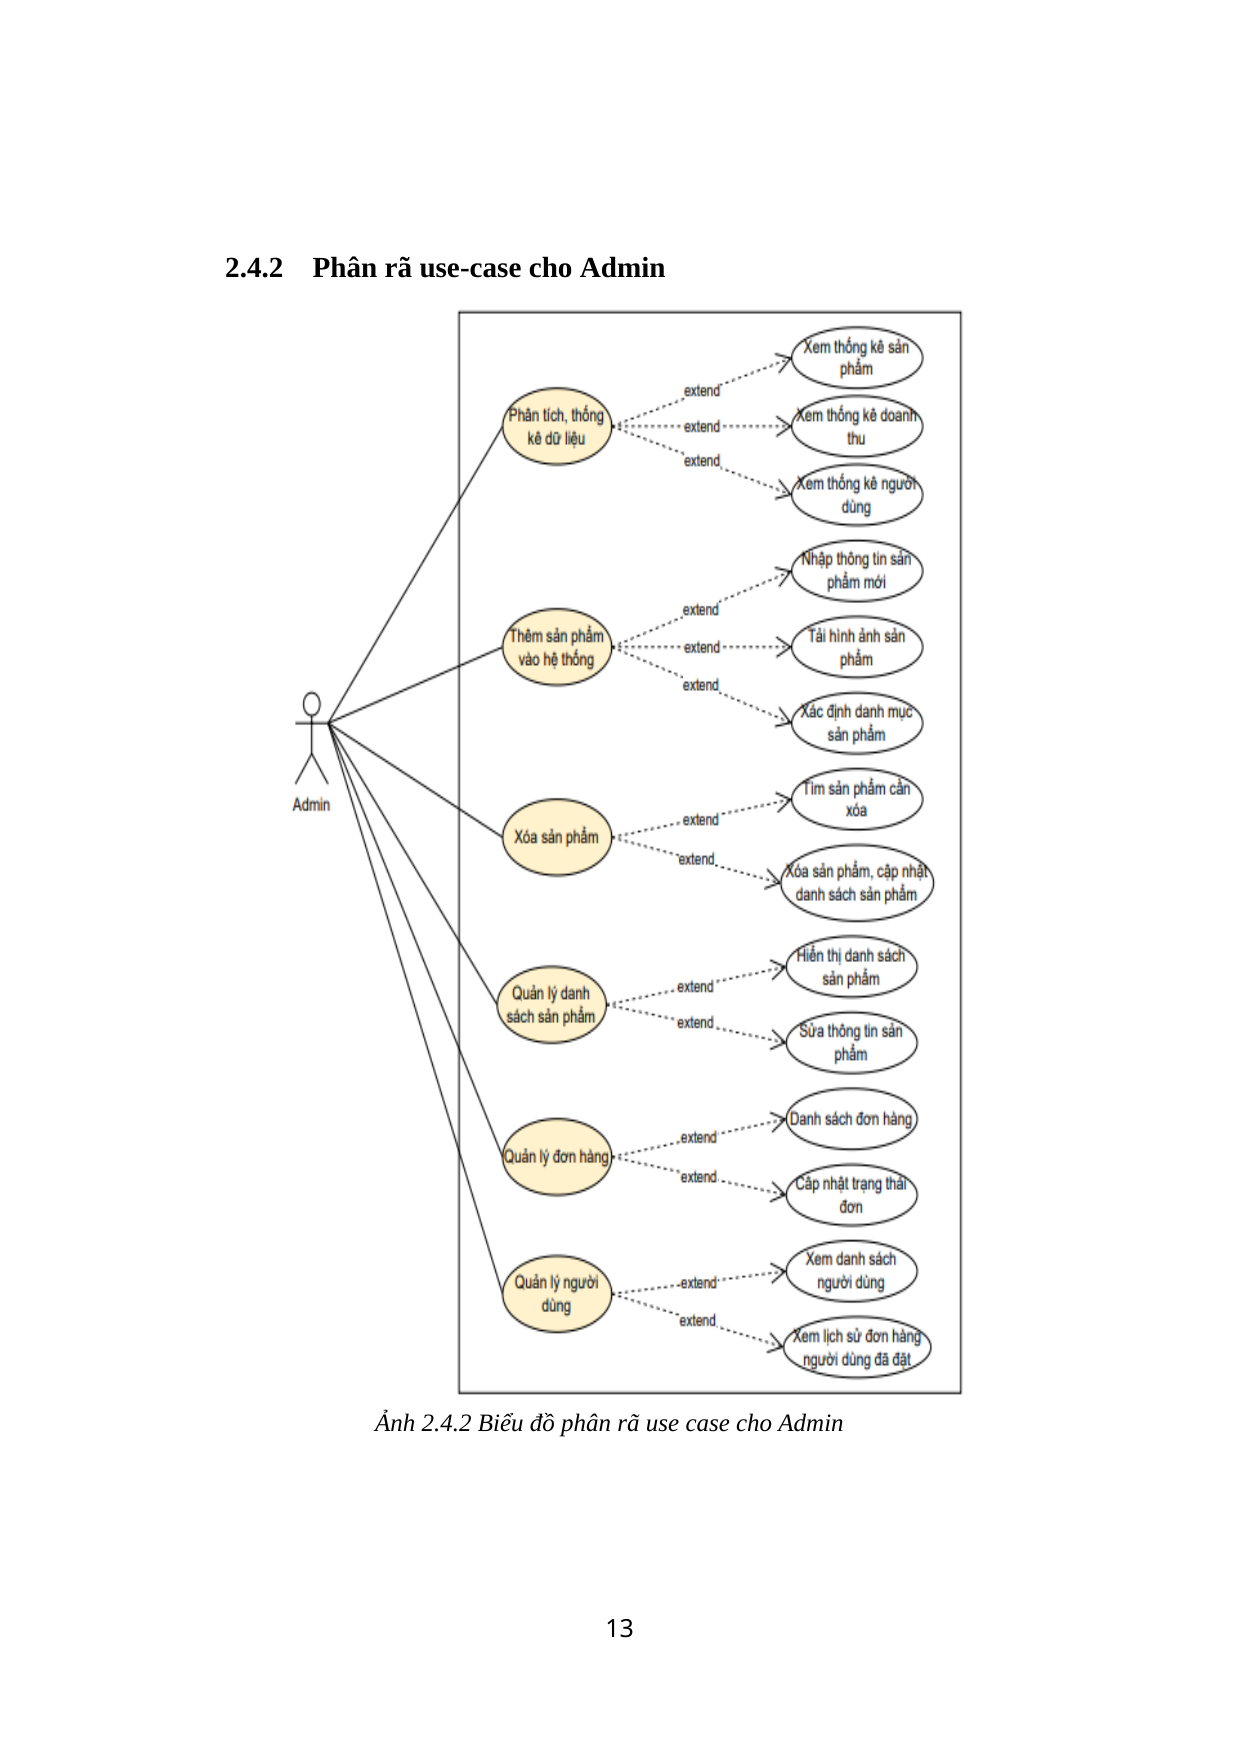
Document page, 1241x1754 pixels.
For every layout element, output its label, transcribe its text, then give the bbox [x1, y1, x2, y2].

picture [150, 305, 1089, 1400]
text 2.4.2 Phân rã use-case cho Admin [150, 250, 1090, 283]
